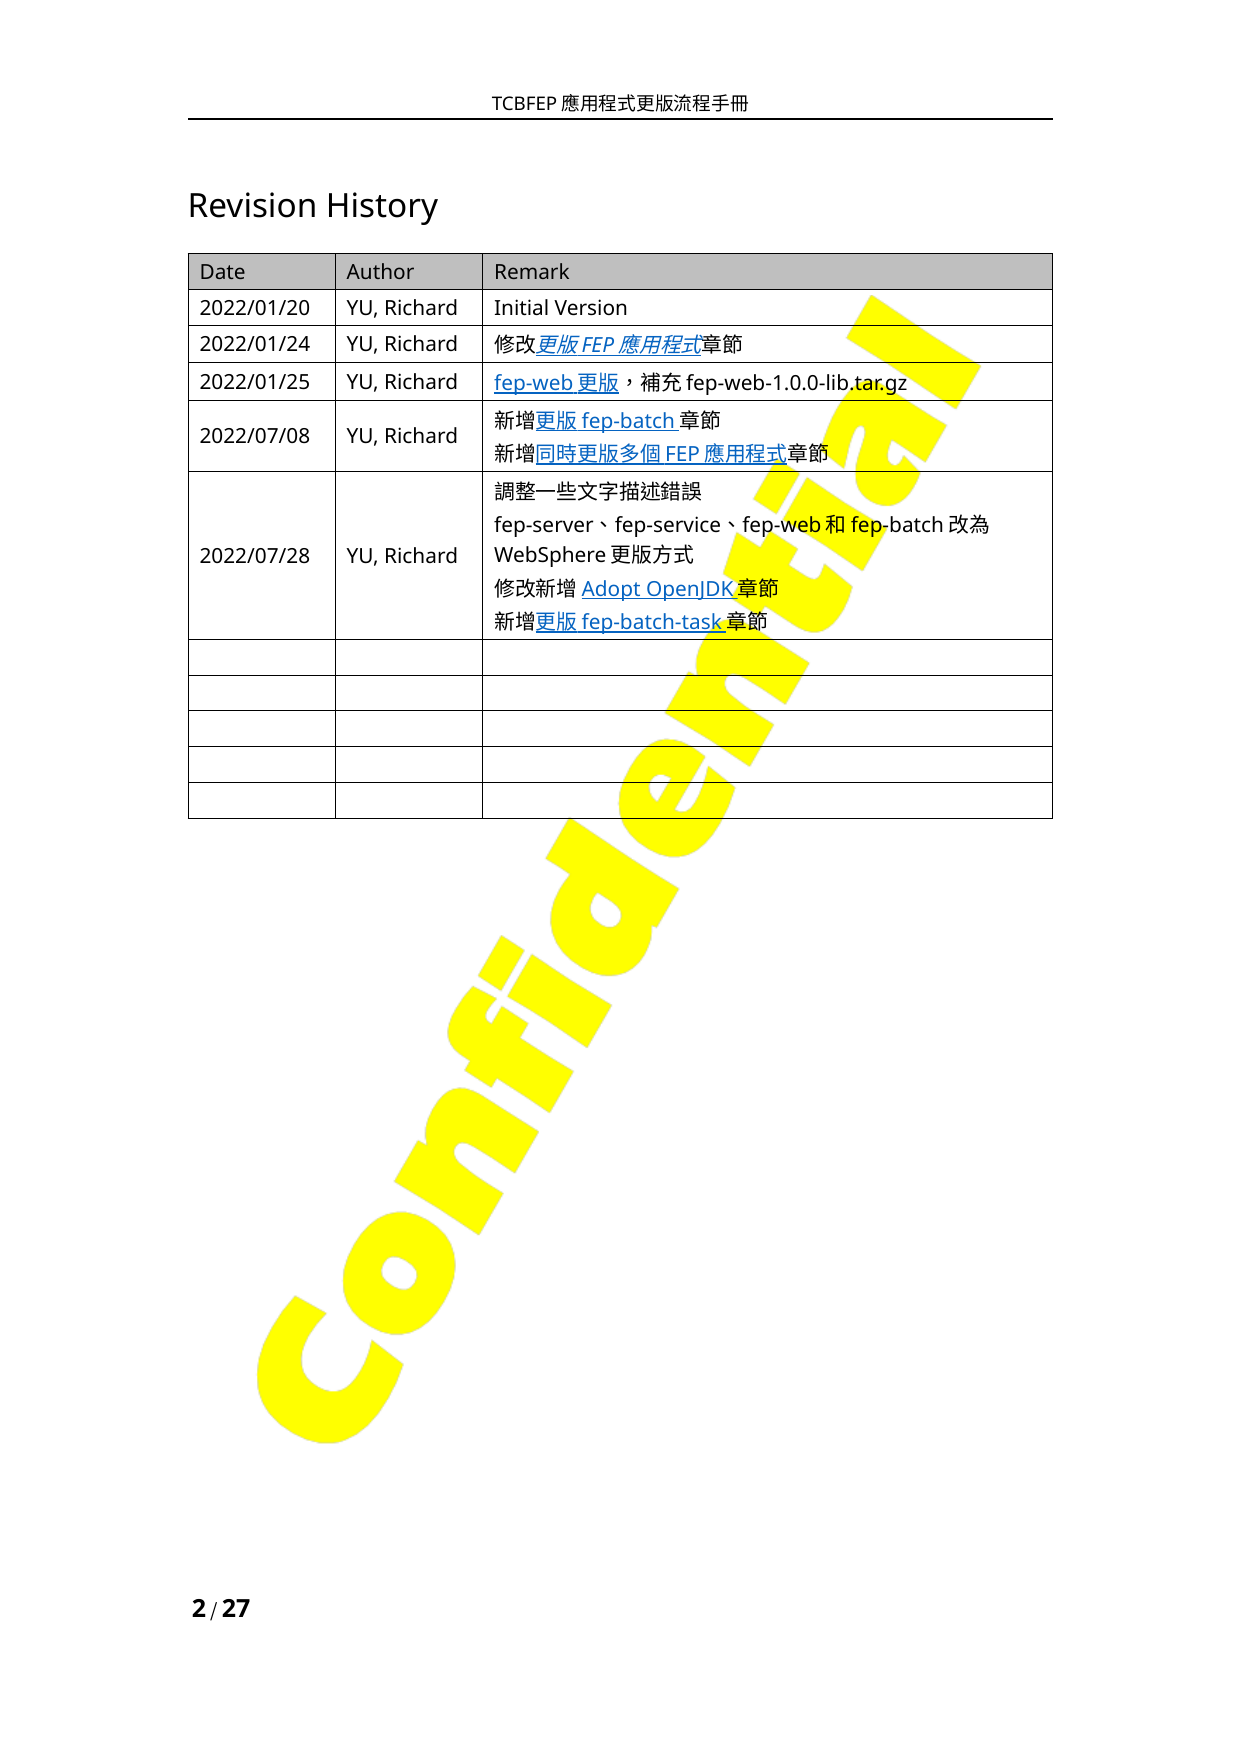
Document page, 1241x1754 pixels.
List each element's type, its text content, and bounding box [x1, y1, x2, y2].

table_cell 調整一些文字描述錯誤 fep-server、fep-service、fep-web和fep-batch改為WebSphere更版方式 修改新增Adopt OpenJDK章節 新增更版fep-batch-task章節 [483, 472, 1052, 639]
table_cell 2022/01/24 [189, 326, 335, 362]
text Revision History [187, 172, 1053, 237]
table_cell [483, 711, 1052, 746]
table_cell [483, 783, 1052, 817]
table_cell [336, 747, 482, 782]
picture [187, 819, 1053, 1445]
table_cell [483, 747, 1052, 782]
table_cell fep-web更版，補充fep-web-1.0.0-lib.tar.gz [483, 363, 1052, 400]
table_cell [483, 640, 1052, 674]
table_cell [483, 676, 1052, 710]
table_cell [189, 747, 335, 782]
table_cell YU, Richard [336, 363, 482, 400]
table_cell 2022/01/25 [189, 363, 335, 400]
table_cell YU, Richard [336, 401, 482, 471]
table_cell YU, Richard [336, 290, 482, 324]
table_header Author [336, 254, 482, 289]
table_cell Initial Version [483, 290, 1052, 324]
table_cell [336, 783, 482, 817]
table_cell 修改更版FEP應用程式章節 [483, 326, 1052, 362]
table_header Remark [483, 254, 1052, 289]
table_cell [336, 640, 482, 674]
table_cell 新增更版fep-batch章節 新增同時更版多個FEP應用程式章節 [483, 401, 1052, 471]
table_cell [189, 783, 335, 817]
table_cell [336, 676, 482, 710]
table_cell [189, 711, 335, 746]
table_cell [189, 640, 335, 674]
table_cell 2022/07/08 [189, 401, 335, 471]
table_cell YU, Richard [336, 472, 482, 639]
table_cell 2022/01/20 [189, 290, 335, 324]
table_cell 2022/07/28 [189, 472, 335, 639]
table_cell [189, 676, 335, 710]
table_header Date [189, 254, 335, 289]
table_cell [336, 711, 482, 746]
table_cell YU, Richard [336, 326, 482, 362]
